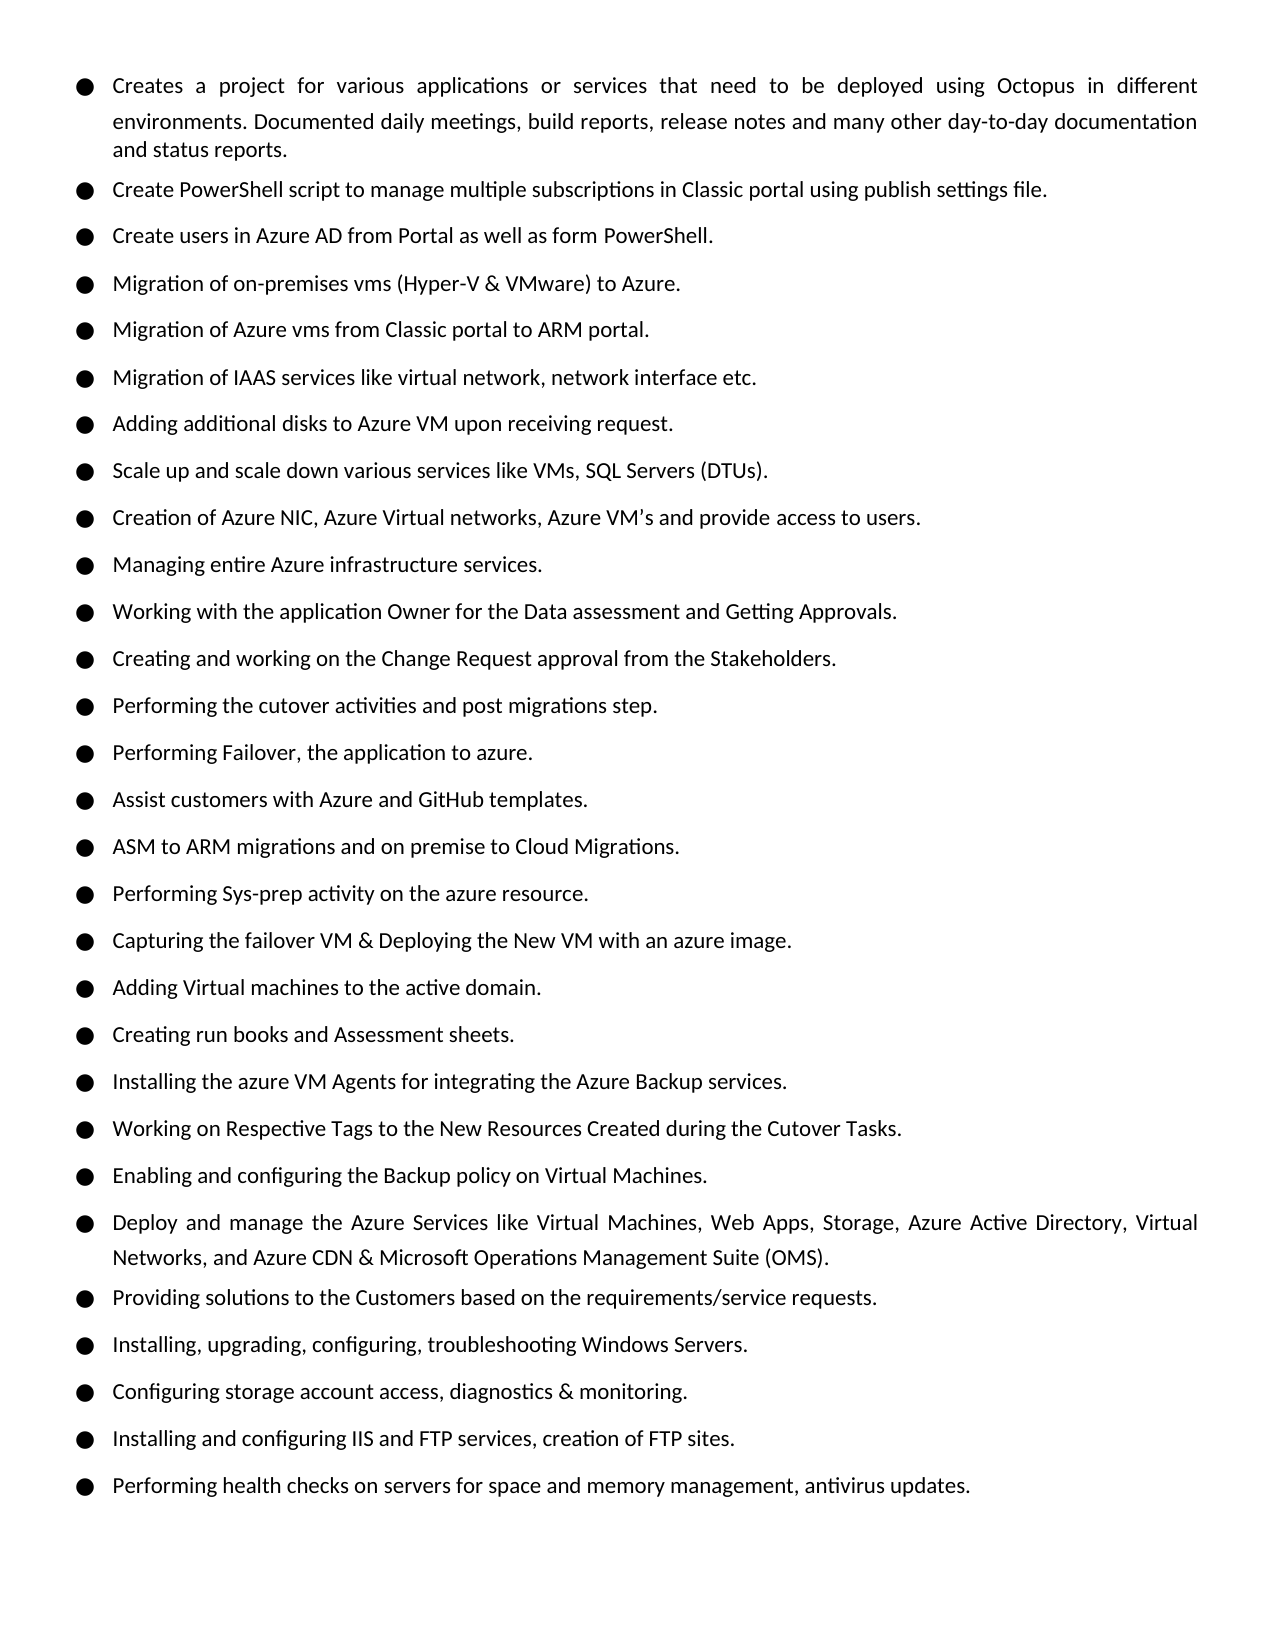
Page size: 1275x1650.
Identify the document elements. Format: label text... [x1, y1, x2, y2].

list Performing the cutover activities and post migrations step. [75, 680, 1200, 727]
list Create users in Azure AD from Portal as well as form PowerShell. [75, 210, 1200, 257]
list Adding Virtual machines to the active domain. [75, 962, 1200, 1009]
list Creating run books and Assessment sheets. [75, 1009, 1200, 1056]
list Capturing the failover VM & Deploying the New VM with an azure image. [75, 915, 1200, 962]
list Assist customers with Azure and GitHub templates. [75, 774, 1200, 821]
list Installing the azure VM Agents for integrating the Azure Backup services. [75, 1056, 1200, 1103]
list Installing, upgrading, configuring, troubleshooting Windows Servers. [75, 1318, 1200, 1366]
list Migration of Azure vms from Classic portal to ARM portal. [75, 304, 1200, 351]
list Performing Failover, the application to azure. [75, 727, 1200, 774]
list Configuring storage account access, diagnostics & monitoring. [75, 1366, 1200, 1412]
list Working with the application Owner for the Data assessment and Getting Approvals. [75, 586, 1200, 633]
list Enabling and configuring the Backup policy on Virtual Machines. [75, 1149, 1200, 1197]
list Performing health checks on servers for space and memory management, antivirus updates. [75, 1459, 1200, 1506]
list Performing Sys-prep activity on the azure resource. [75, 868, 1200, 915]
list Installing and configuring IIS and FTP services, creation of FTP sites. [75, 1412, 1200, 1459]
list Deploy and manage the Azure Services like Virtual Machines, Web Apps, Storage, Azure Active Directory, Virtual Networks, and Azure CDN & Microsoft Operations Management Suite (OMS). [75, 1197, 1200, 1272]
list ASM to ARM migrations and on premise to Cloud Migrations. [75, 821, 1200, 868]
list Adding additional disks to Azure VM upon receiving request. [75, 398, 1200, 445]
list Create PowerShell script to manage multiple subscriptions in Classic portal using publish settings file. [75, 163, 1200, 210]
list Creating and working on the Change Request approval from the Stakeholders. [75, 633, 1200, 680]
list Providing solutions to the Customers based on the requirements/service requests. [75, 1272, 1200, 1318]
list Managing entire Azure infrastructure services. [75, 539, 1200, 586]
list Working on Respective Tags to the New Resources Created during the Cutover Tasks. [75, 1103, 1200, 1149]
list Migration of IAAS services like virtual network, network interface etc. [75, 351, 1200, 398]
list Creates a project for various applications or services that need to be deployed using Octopus in different environments. Documented daily meetings, build reports, release notes and many other day-to-day documentation and status reports. [75, 60, 1200, 163]
list Migration of on-premises vms (Hyper-V & VMware) to Azure. [75, 257, 1200, 304]
list Scale up and scale down various services like VMs, SQL Servers (DTUs). [75, 445, 1200, 492]
list Creation of Azure NIC, Azure Virtual networks, Azure VM’s and provide access to users. [75, 492, 1200, 539]
